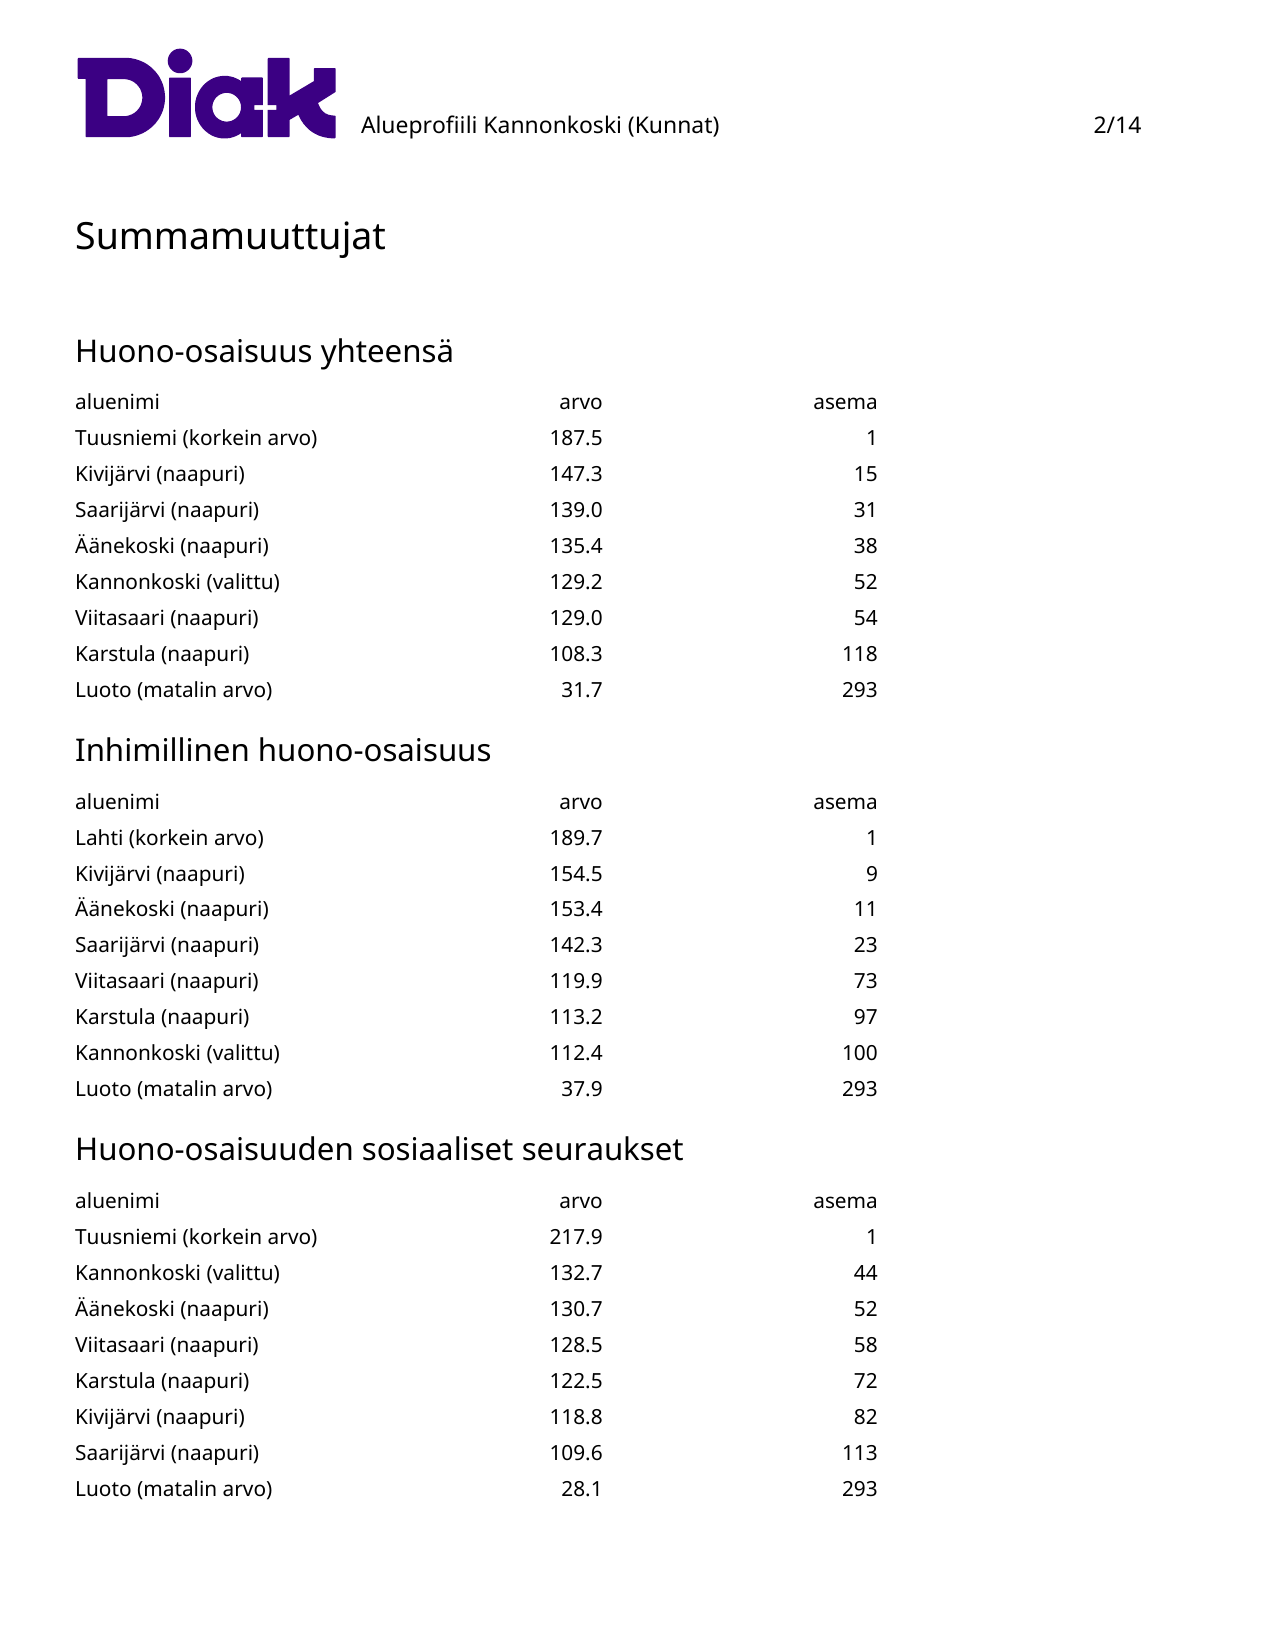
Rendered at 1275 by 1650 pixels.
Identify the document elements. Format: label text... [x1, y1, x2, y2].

table_cell 73 [614, 963, 889, 999]
table_cell 44 [614, 1254, 889, 1290]
table_cell 118 [614, 635, 889, 671]
table_cell 217.9 [339, 1218, 614, 1254]
table_cell Tuusniemi (korkein arvo) [64, 1218, 339, 1254]
table_cell Viitasaari (naapuri) [64, 599, 339, 635]
table_cell Viitasaari (naapuri) [64, 963, 339, 999]
table_cell 129.0 [339, 599, 614, 635]
table_cell 108.3 [339, 635, 614, 671]
table_cell Luoto (matalin arvo) [64, 1470, 339, 1506]
table_cell 31 [614, 491, 889, 527]
table_cell 37.9 [339, 1071, 614, 1106]
table_cell Saarijärvi (naapuri) [64, 491, 339, 527]
subtitle Huono-osaisuus yhteensä [75, 328, 1200, 371]
table_cell 38 [614, 528, 889, 563]
table_header aluenimi [64, 783, 339, 819]
table_cell 154.5 [339, 855, 614, 891]
table_cell Kannonkoski (valittu) [64, 1254, 339, 1290]
subtitle Summamuuttujat [75, 209, 1200, 261]
table_cell 122.5 [339, 1362, 614, 1398]
table_cell 52 [614, 563, 889, 599]
table_header asema [614, 384, 889, 419]
table_cell 82 [614, 1398, 889, 1434]
table_header aluenimi [64, 384, 339, 419]
table_cell Äänekoski (naapuri) [64, 1290, 339, 1326]
table_cell 119.9 [339, 963, 614, 999]
table_cell 11 [614, 891, 889, 927]
table_cell 1 [614, 420, 889, 456]
table_cell 153.4 [339, 891, 614, 927]
table_cell 135.4 [339, 528, 614, 563]
table_cell 293 [614, 671, 889, 707]
table_cell 139.0 [339, 491, 614, 527]
table_cell Kivijärvi (naapuri) [64, 456, 339, 491]
table_cell 129.2 [339, 563, 614, 599]
table_cell 58 [614, 1326, 889, 1362]
table_cell Luoto (matalin arvo) [64, 1071, 339, 1106]
table_header arvo [339, 1183, 614, 1218]
table_cell 293 [614, 1470, 889, 1506]
table_cell Tuusniemi (korkein arvo) [64, 420, 339, 456]
table_cell 142.3 [339, 927, 614, 963]
table_cell 31.7 [339, 671, 614, 707]
table_cell Viitasaari (naapuri) [64, 1326, 339, 1362]
table_cell Kivijärvi (naapuri) [64, 1398, 339, 1434]
table_cell Luoto (matalin arvo) [64, 671, 339, 707]
table_cell Kannonkoski (valittu) [64, 563, 339, 599]
table_cell 113.2 [339, 999, 614, 1034]
table_cell Äänekoski (naapuri) [64, 891, 339, 927]
table_cell 52 [614, 1290, 889, 1326]
table_header arvo [339, 783, 614, 819]
table_cell 28.1 [339, 1470, 614, 1506]
table_cell 189.7 [339, 819, 614, 855]
table_cell 9 [614, 855, 889, 891]
table_cell Karstula (naapuri) [64, 1362, 339, 1398]
table_cell 54 [614, 599, 889, 635]
table_cell Lahti (korkein arvo) [64, 819, 339, 855]
table_cell 187.5 [339, 420, 614, 456]
subtitle Huono-osaisuuden sosiaaliset seuraukset [75, 1127, 1200, 1170]
table_cell 1 [614, 1218, 889, 1254]
table_cell 293 [614, 1071, 889, 1106]
table_header arvo [339, 384, 614, 419]
table_cell Saarijärvi (naapuri) [64, 927, 339, 963]
table_cell 128.5 [339, 1326, 614, 1362]
table_cell 15 [614, 456, 889, 491]
table_cell 109.6 [339, 1434, 614, 1470]
table_cell Kannonkoski (valittu) [64, 1035, 339, 1071]
subtitle Inhimillinen huono-osaisuus [75, 728, 1200, 771]
table_cell 72 [614, 1362, 889, 1398]
table_cell 97 [614, 999, 889, 1034]
table_cell Kivijärvi (naapuri) [64, 855, 339, 891]
table_cell 147.3 [339, 456, 614, 491]
table_cell 130.7 [339, 1290, 614, 1326]
table_cell Äänekoski (naapuri) [64, 528, 339, 563]
table_cell 118.8 [339, 1398, 614, 1434]
table_cell 132.7 [339, 1254, 614, 1290]
table_cell Saarijärvi (naapuri) [64, 1434, 339, 1470]
table_cell 100 [614, 1035, 889, 1071]
table_header asema [614, 783, 889, 819]
table_cell Karstula (naapuri) [64, 999, 339, 1034]
table_cell 1 [614, 819, 889, 855]
table_cell 113 [614, 1434, 889, 1470]
table_cell 112.4 [339, 1035, 614, 1071]
table_cell Karstula (naapuri) [64, 635, 339, 671]
table_header aluenimi [64, 1183, 339, 1218]
table_header asema [614, 1183, 889, 1218]
table_cell 23 [614, 927, 889, 963]
